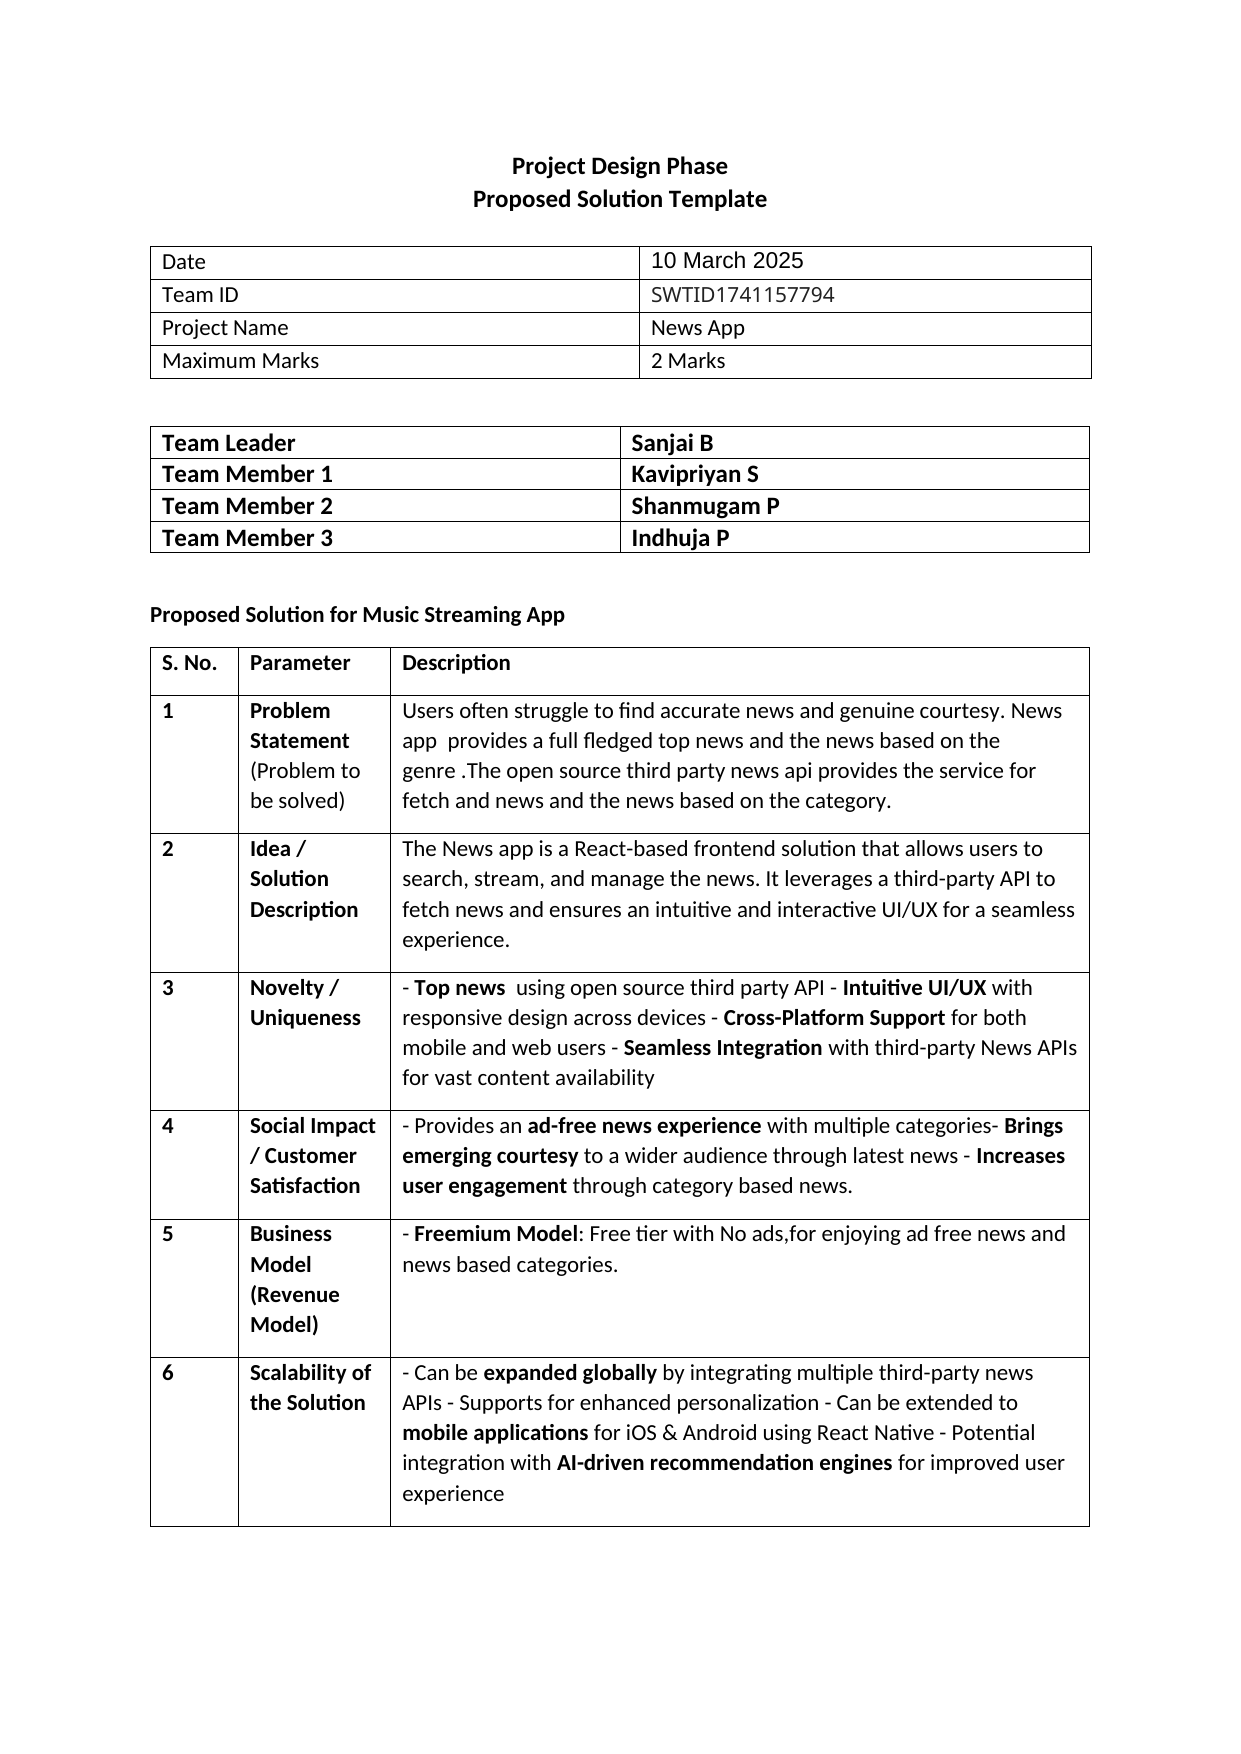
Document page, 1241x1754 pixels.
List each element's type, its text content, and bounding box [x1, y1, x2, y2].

table_cell Business Model (Revenue Model) [239, 1220, 390, 1357]
table_cell 1 [151, 696, 238, 833]
table_cell Indhuja P [621, 522, 1089, 552]
table_cell The News app is a React-based frontend solution that allows users to search, stream, and manage the news. It leverages a third-party API to fetch news and ensures an intuitive and interactive UI/UX for a seamless experience. [391, 834, 1089, 972]
table_header Date [151, 247, 639, 279]
table_cell Maximum Marks [151, 346, 639, 378]
table_cell Team Member 1 [151, 459, 620, 489]
table_header S. No. [151, 648, 238, 695]
table_cell Shanmugam P [621, 490, 1089, 521]
table_cell SWTID1741157794 [640, 280, 1091, 312]
table_cell Project Name [151, 313, 639, 345]
table_cell 6 [151, 1358, 238, 1526]
table_cell Social Impact / Customer Satisfaction [239, 1111, 390, 1218]
table_cell 4 [151, 1111, 238, 1218]
table_cell Idea / Solution Description [239, 834, 390, 972]
table_cell Problem Statement (Problem to be solved) [239, 696, 390, 833]
table_header Team Leader [151, 427, 620, 458]
table_cell Team ID [151, 280, 639, 312]
table_cell - Can be expanded globally by integrating multiple third-party news APIs - Supports for enhanced personalization - Can be extended to mobile applications for iOS & Android using React Native - Potential integration with AI-driven recommendation engines for improved user experience [391, 1358, 1089, 1526]
table_header Parameter [239, 648, 390, 695]
table_cell Kavipriyan S [621, 459, 1089, 489]
table_header 10 March 2025 [640, 247, 1091, 279]
table_cell News App [640, 313, 1091, 345]
table_cell 3 [151, 973, 238, 1110]
table_cell Users often struggle to find accurate news and genuine courtesy. News app provides a full fledged top news and the news based on the genre .The open source third party news api provides the service for fetch and news and the news based on the category. [391, 696, 1089, 833]
text Proposed Solution for Music Streaming App [150, 600, 1090, 628]
table_cell Scalability of the Solution [239, 1358, 390, 1526]
text Proposed Solution Template [150, 183, 1090, 213]
table_cell - Freemium Model: Free tier with No ads,for enjoying ad free news and news based categories. [391, 1220, 1089, 1357]
table_cell Novelty / Uniqueness [239, 973, 390, 1110]
table_cell - Provides an ad-free news experience with multiple categories- Brings emerging courtesy to a wider audience through latest news - Increases user engagement through category based news. [391, 1111, 1089, 1218]
table_cell 2 Marks [640, 346, 1091, 378]
table_cell Team Member 3 [151, 522, 620, 552]
table_header Description [391, 648, 1089, 695]
table_header Sanjai B [621, 427, 1089, 458]
table_cell Team Member 2 [151, 490, 620, 521]
table_cell - Top news using open source third party API - Intuitive UI/UX with responsive design across devices - Cross-Platform Support for both mobile and web users - Seamless Integration with third-party News APIs for vast content availability [391, 973, 1089, 1110]
table_cell 2 [151, 834, 238, 972]
table_cell 5 [151, 1220, 238, 1357]
text Project Design Phase [150, 150, 1090, 181]
